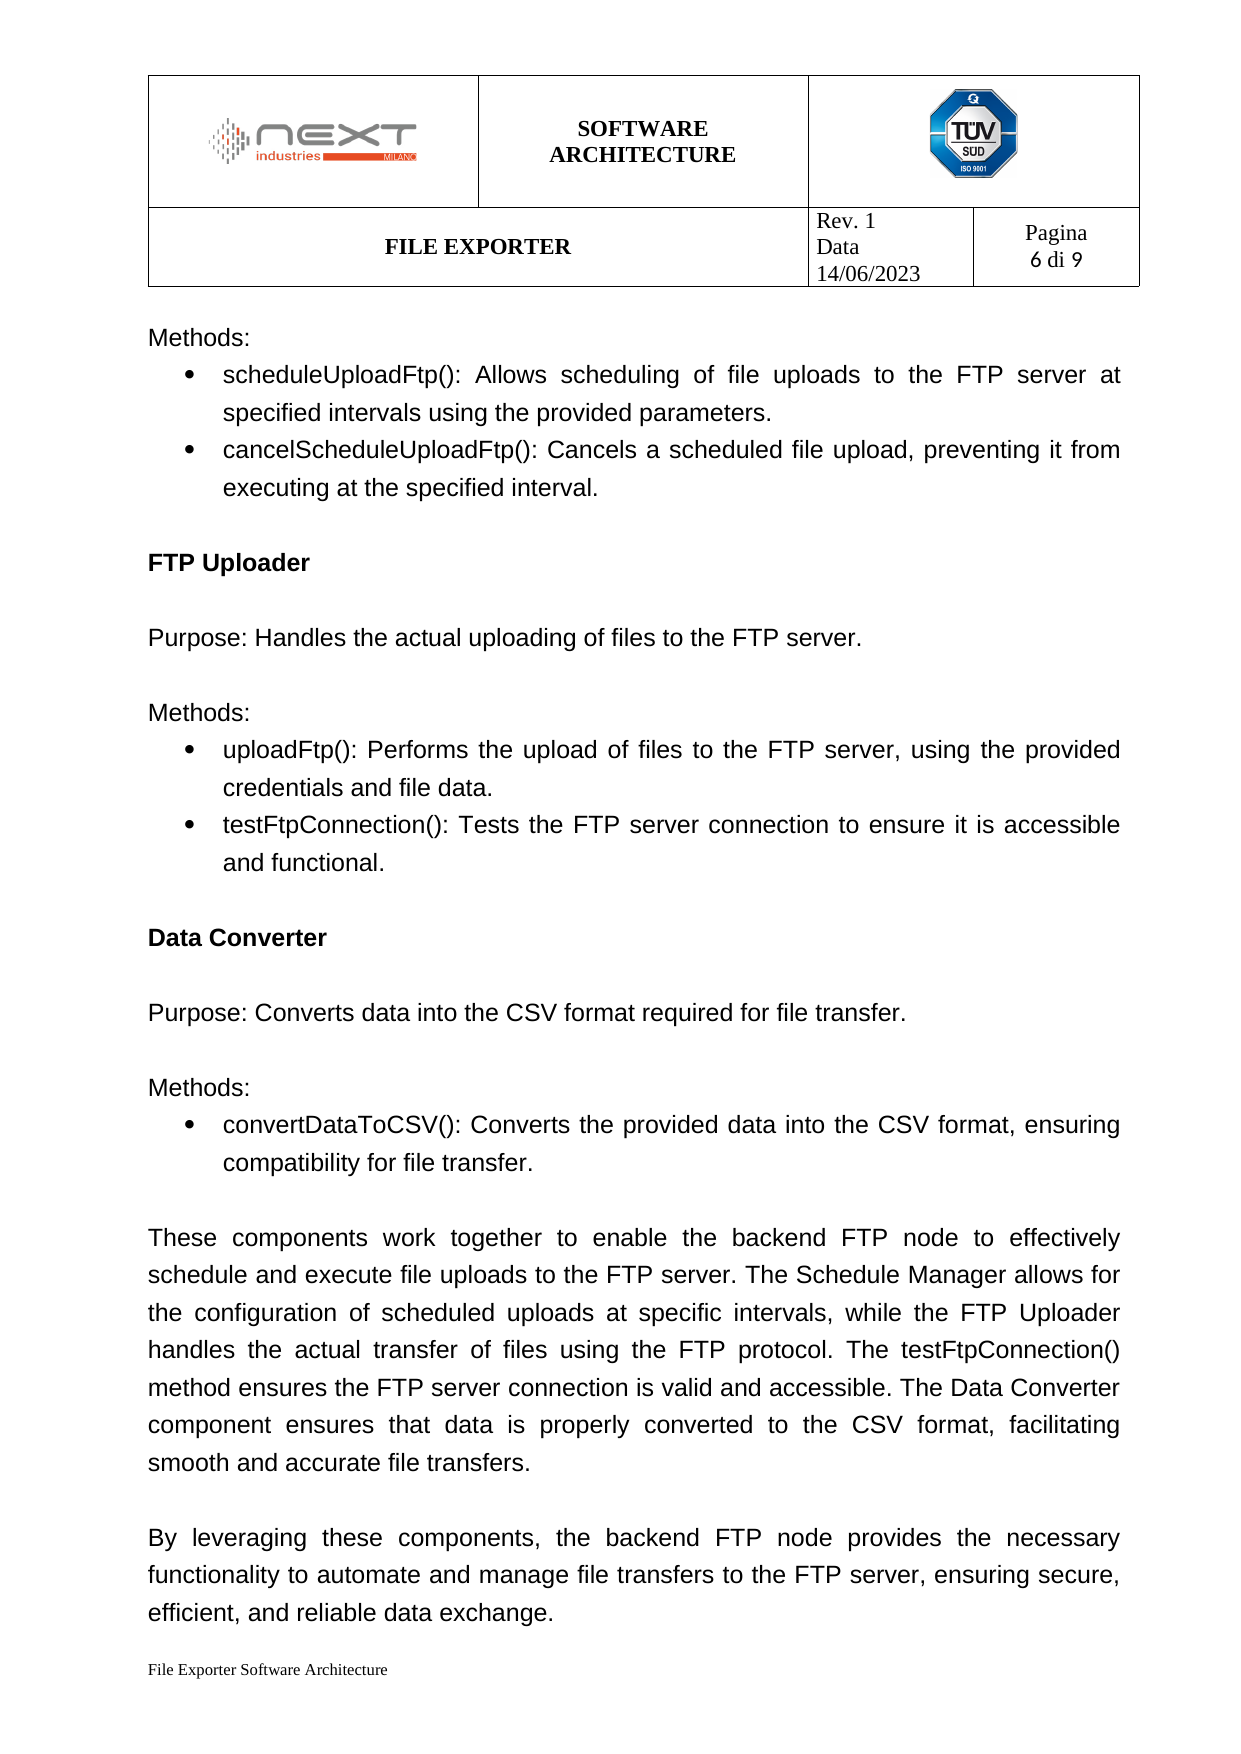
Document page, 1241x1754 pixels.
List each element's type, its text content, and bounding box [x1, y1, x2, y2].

picture [929, 89, 1018, 178]
text Data Converter [148, 914, 1122, 952]
picture [208, 118, 417, 164]
text By leveraging these components, the backend FTP node provides the necessary functionality to automate and manage file transfers to the FTP server, ensuring secure, efficient, and reliable data exchange. [148, 1514, 1122, 1627]
list uploadFtp(): Performs the upload of files to the FTP server, using the provided credentials and file data. [185, 727, 1122, 802]
text FTP Uploader [148, 539, 1122, 577]
text Methods: [148, 314, 1122, 352]
text Purpose: Handles the actual uploading of files to the FTP server. [148, 614, 1122, 652]
list convertDataToCSV(): Converts the provided data into the CSV format, ensuring compatibility for file transfer. [185, 1102, 1122, 1177]
list testFtpConnection(): Tests the FTP server connection to ensure it is accessible and functional. [185, 802, 1122, 877]
list cancelScheduleUploadFtp(): Cancels a scheduled file upload, preventing it from executing at the specified interval. [185, 427, 1122, 502]
text Purpose: Converts data into the CSV format required for file transfer. [148, 989, 1122, 1027]
text These components work together to enable the backend FTP node to effectively schedule and execute file uploads to the FTP server. The Schedule Manager allows for the configuration of scheduled uploads at specific intervals, while the FTP Uploader handles the actual transfer of files using the FTP protocol. The testFtpConnection() method ensures the FTP server connection is valid and accessible. The Data Converter component ensures that data is properly converted to the CSV format, facilitating smooth and accurate file transfers. [148, 1214, 1122, 1477]
list scheduleUploadFtp(): Allows scheduling of file uploads to the FTP server at specified intervals using the provided parameters. [185, 352, 1122, 427]
text Methods: [148, 1064, 1122, 1102]
text Methods: [148, 689, 1122, 727]
